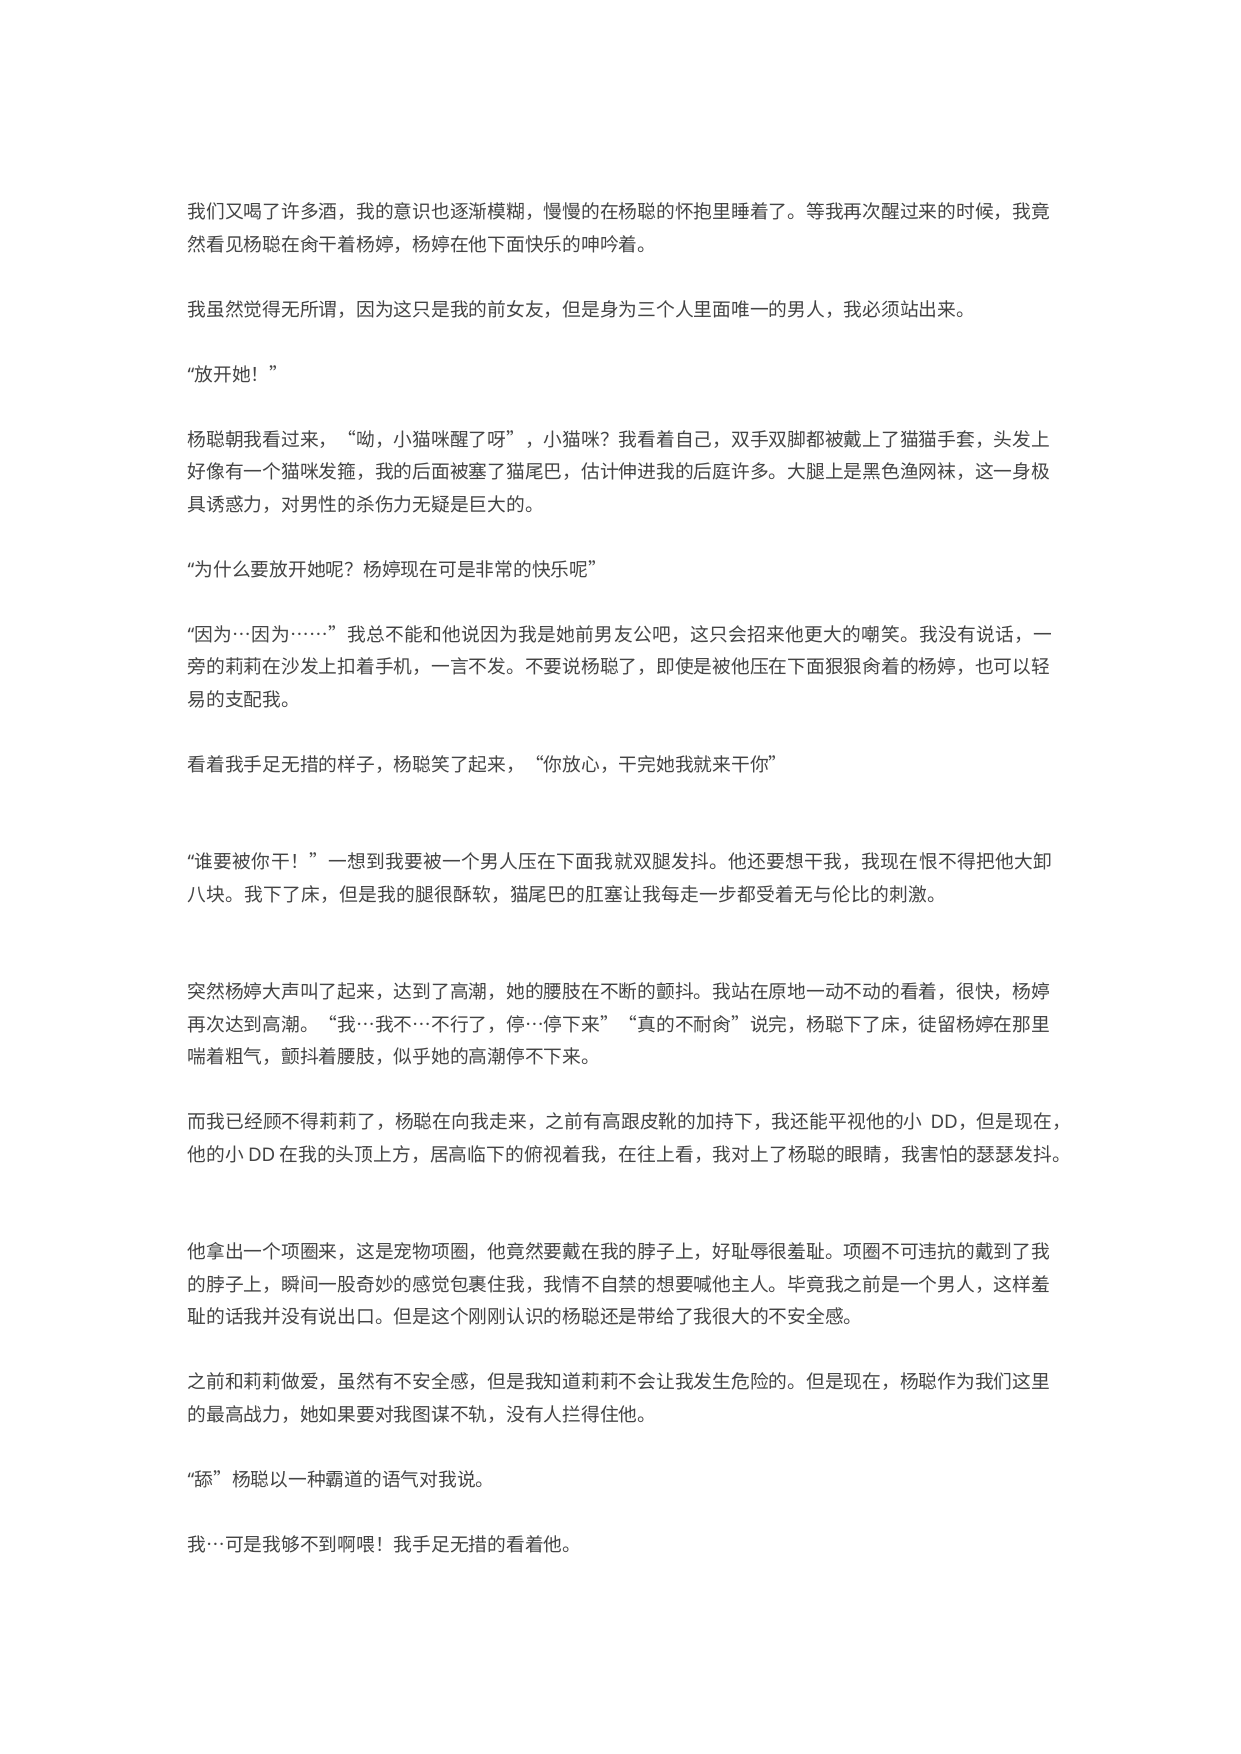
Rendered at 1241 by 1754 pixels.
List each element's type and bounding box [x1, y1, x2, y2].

text [187, 162, 1053, 1592]
